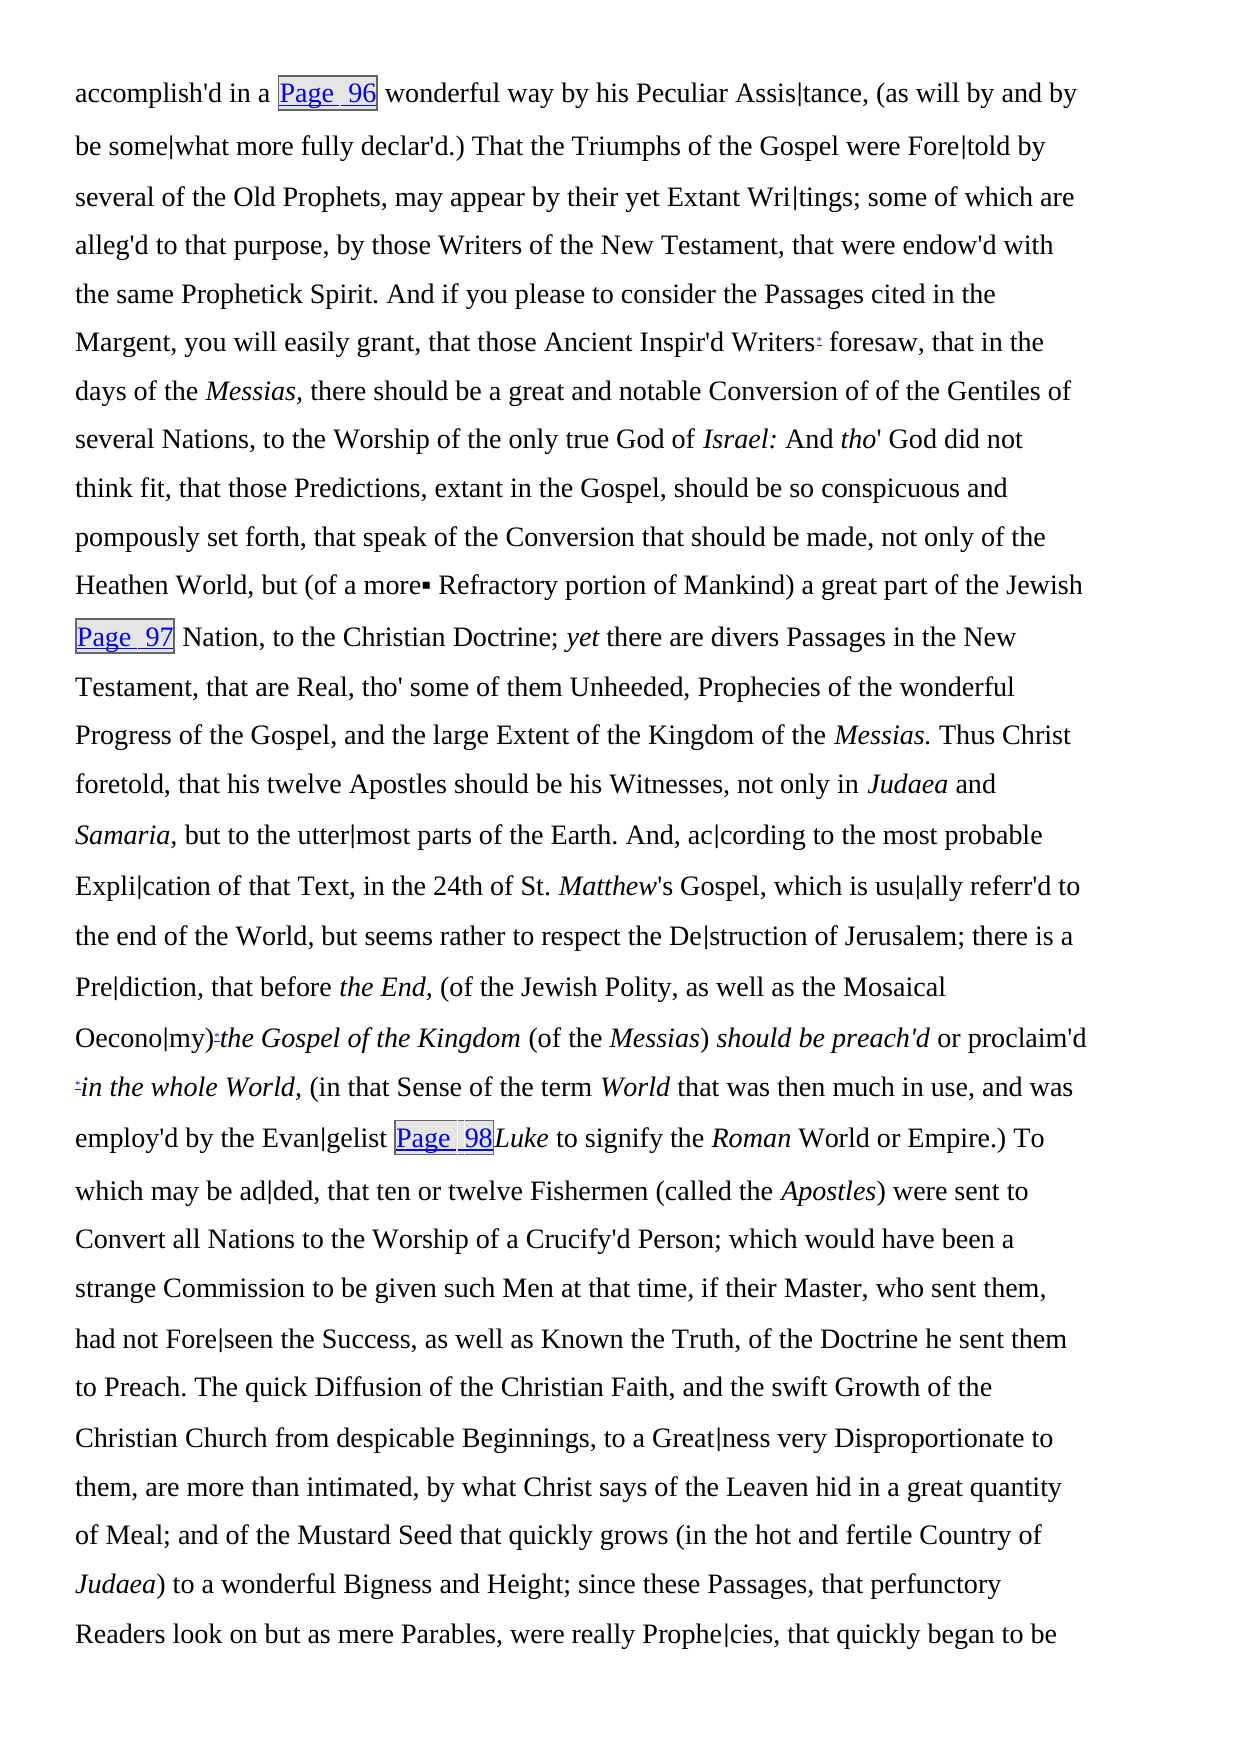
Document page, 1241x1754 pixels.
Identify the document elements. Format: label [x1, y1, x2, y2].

text [75, 75, 1087, 1650]
